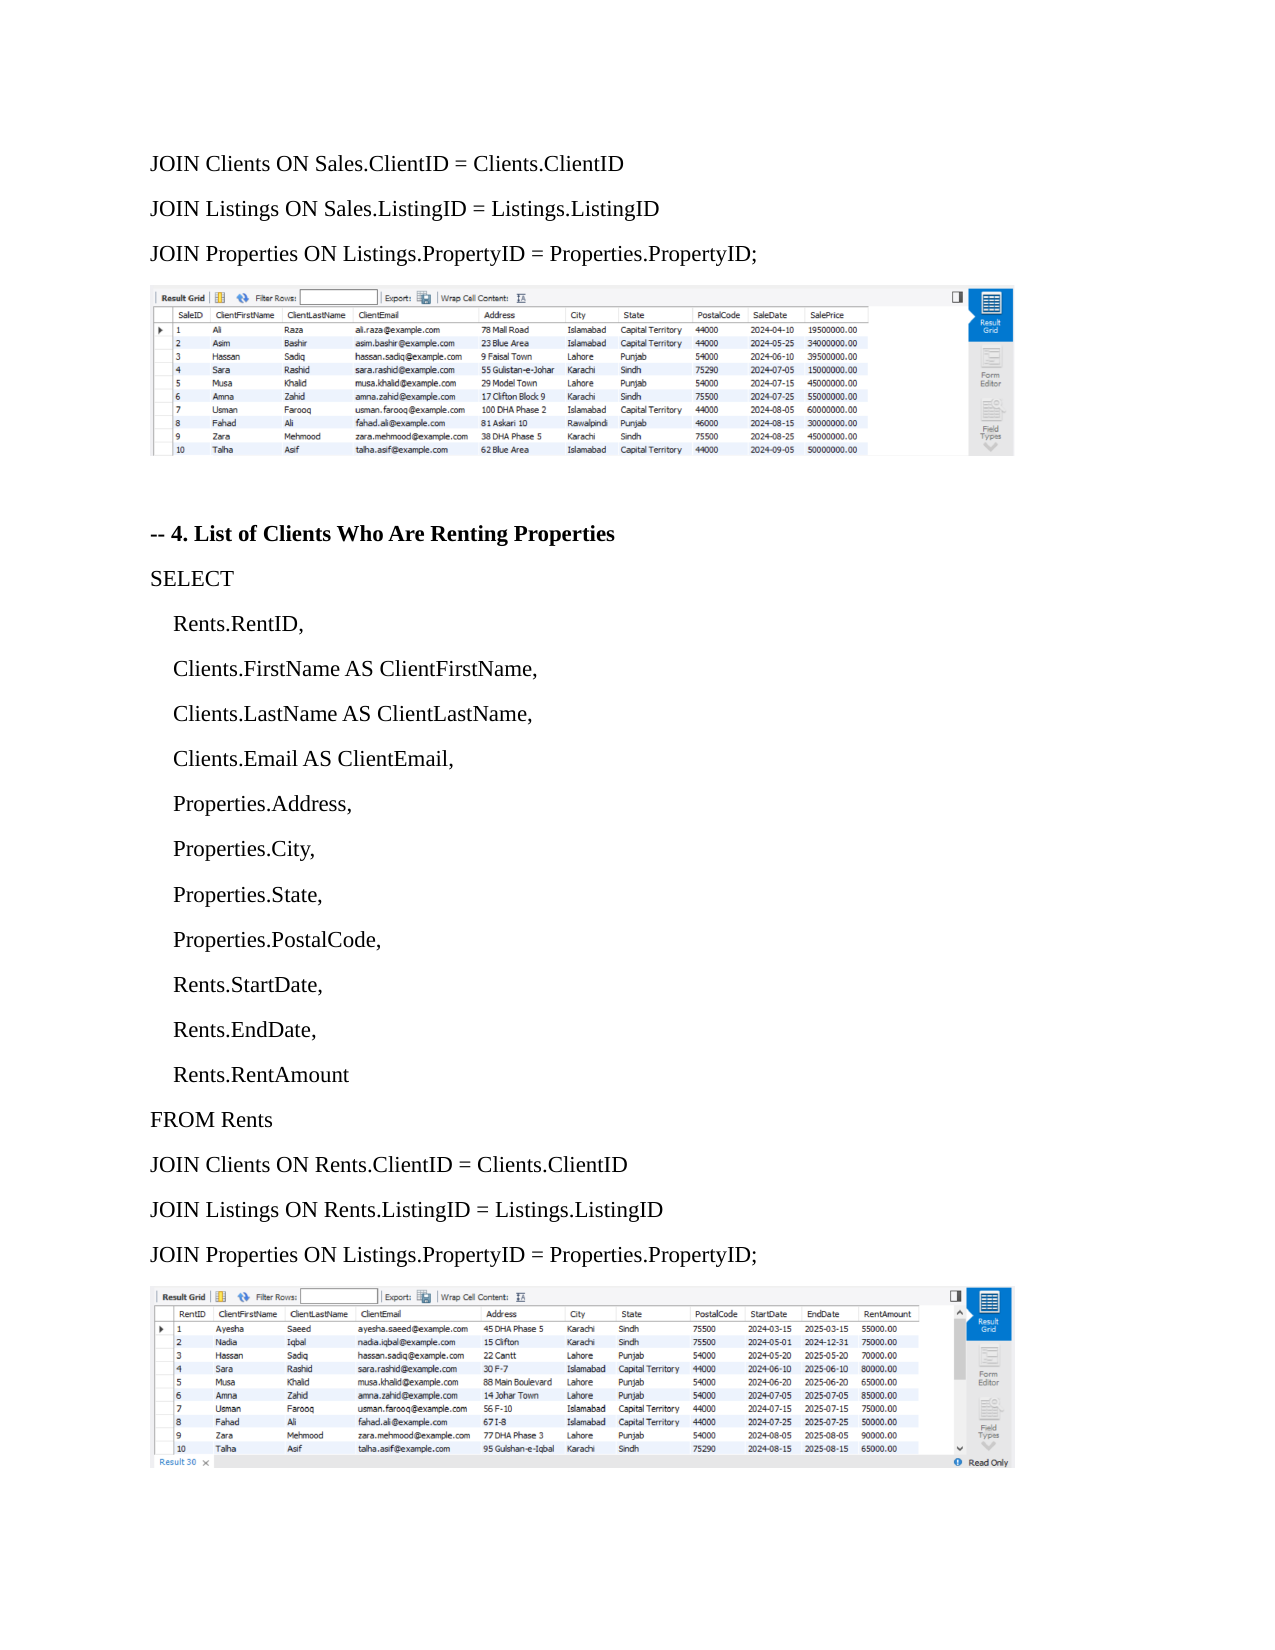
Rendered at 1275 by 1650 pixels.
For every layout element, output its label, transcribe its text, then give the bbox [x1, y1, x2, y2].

text Clients.LastName AS ClientLastName, [150, 700, 1125, 727]
text JOIN Properties ON Listings.PropertyID = Properties.PropertyID; [150, 240, 1125, 267]
picture [150, 1286, 1015, 1468]
text JOIN Clients ON Sales.ClientID = Clients.ClientID [150, 150, 1125, 176]
text Clients.Email AS ClientEmail, [150, 745, 1125, 772]
text Properties.Address, [150, 790, 1125, 817]
text JOIN Clients ON Rents.ClientID = Clients.ClientID [150, 1151, 1125, 1178]
text Properties.PostalCode, [150, 926, 1125, 952]
text -- 4. List of Clients Who Are Renting Properties [150, 520, 1125, 546]
text Rents.EndDate, [150, 1016, 1125, 1042]
text Rents.StartDate, [150, 971, 1125, 997]
text JOIN Listings ON Sales.ListingID = Listings.ListingID [150, 195, 1125, 221]
text Rents.RentID, [150, 610, 1125, 636]
text Properties.State, [150, 881, 1125, 907]
text JOIN Listings ON Rents.ListingID = Listings.ListingID [150, 1196, 1125, 1223]
text JOIN Properties ON Listings.PropertyID = Properties.PropertyID; [150, 1241, 1125, 1268]
picture [150, 285, 1015, 456]
text Rents.RentAmount [150, 1061, 1125, 1087]
text Clients.FirstName AS ClientFirstName, [150, 655, 1125, 681]
text Properties.City, [150, 836, 1125, 862]
text FROM Rents [150, 1106, 1125, 1132]
text SELECT [150, 565, 1125, 591]
